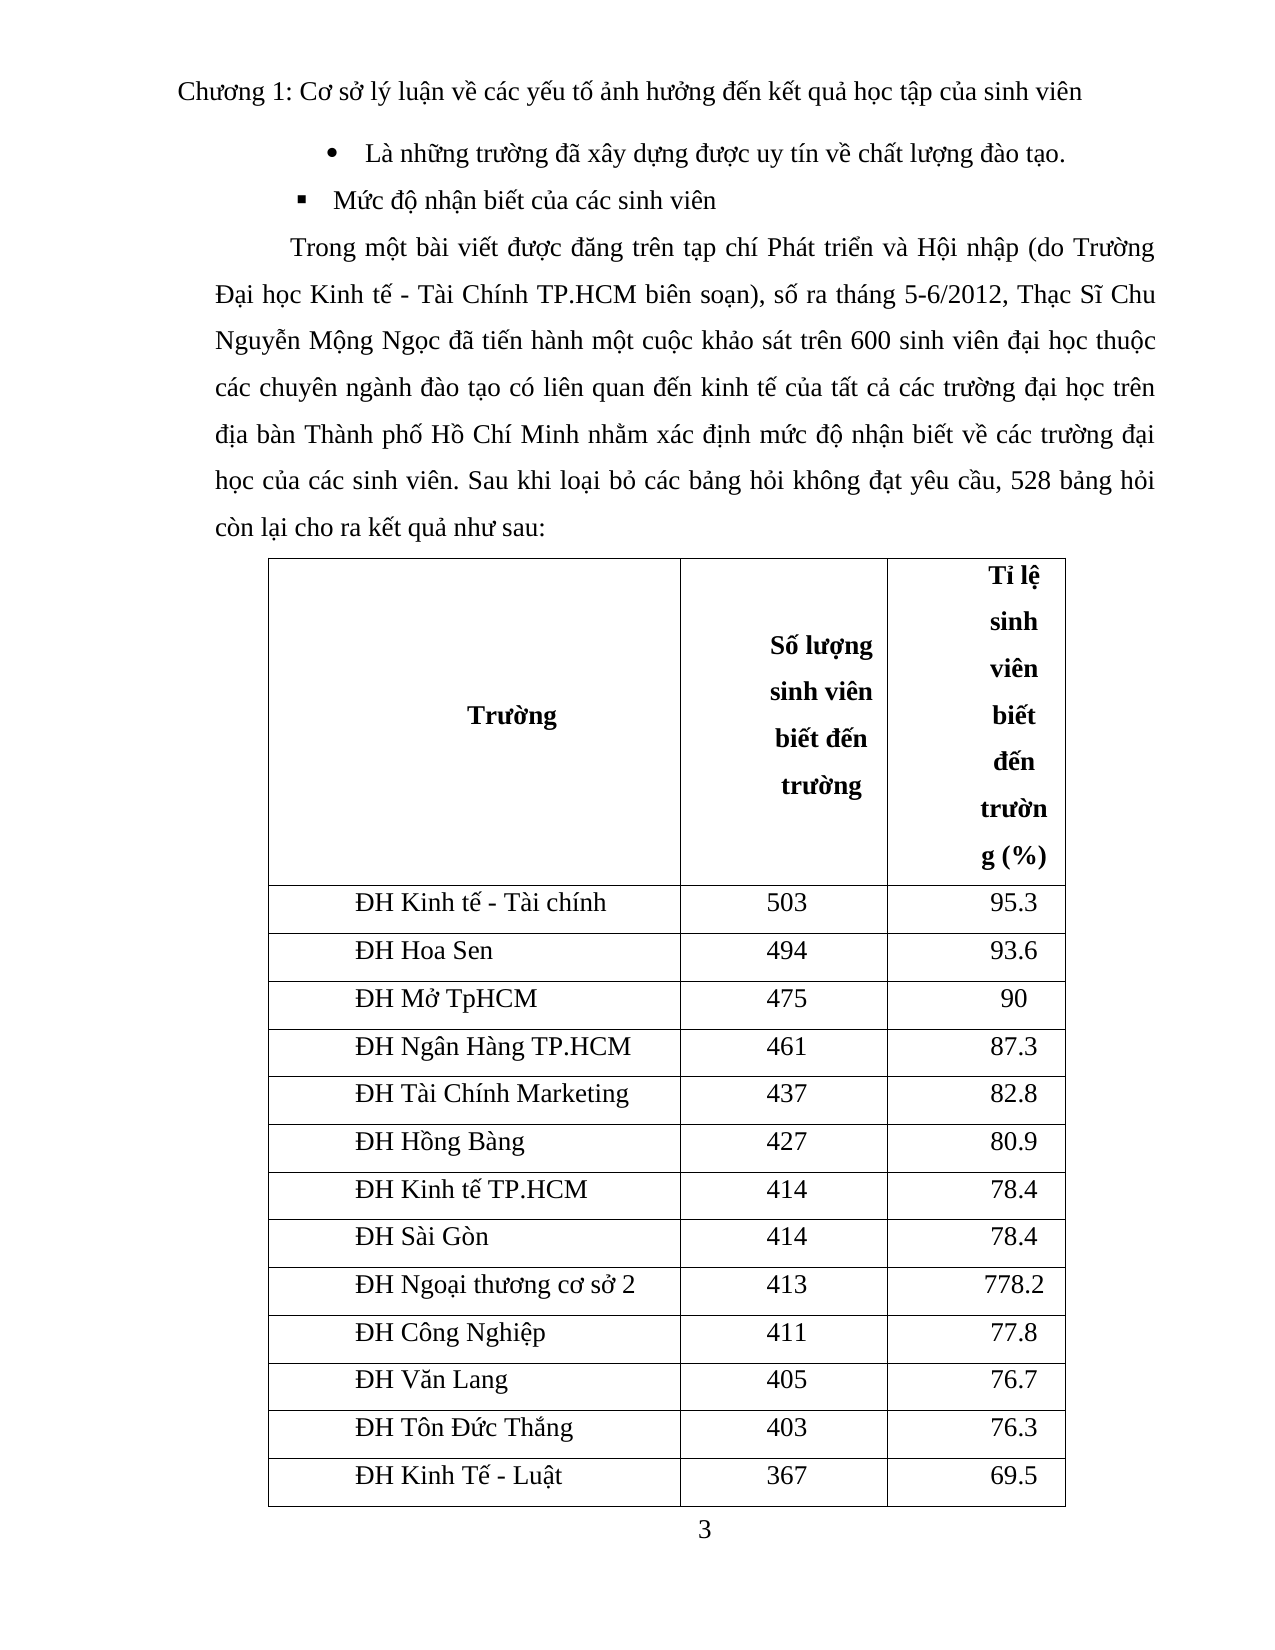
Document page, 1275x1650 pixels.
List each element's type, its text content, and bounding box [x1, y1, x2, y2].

table_cell 414 [681, 1173, 887, 1219]
table_cell 77.8 [888, 1316, 1065, 1362]
table_cell 80.9 [888, 1125, 1065, 1172]
table_cell ĐH Hoa Sen [269, 934, 680, 981]
table_cell 76.7 [888, 1364, 1065, 1410]
table_cell 475 [681, 982, 887, 1028]
table_cell ĐH Tôn Đức Thắng [269, 1411, 680, 1458]
table_cell ĐH Kinh tế TP.HCM [269, 1173, 680, 1219]
table_cell ĐH Mở TpHCM [269, 982, 680, 1028]
table_cell 403 [681, 1411, 887, 1458]
table_header Tỉ lệ sinh viên biết đến trường (%) [888, 559, 1065, 885]
list Là những trường đã xây dựng được uy tín về chất lượng đào tạo. [327, 137, 1157, 168]
table_cell 93.6 [888, 934, 1065, 981]
table_header Trường [269, 559, 680, 885]
table_cell 95.3 [888, 886, 1065, 933]
table_cell 367 [681, 1459, 887, 1506]
table_cell 82.8 [888, 1077, 1065, 1124]
table_cell 90 [888, 982, 1065, 1028]
table_cell ĐH Ngân Hàng TP.HCM [269, 1030, 680, 1076]
table_cell 78.4 [888, 1173, 1065, 1219]
table_cell ĐH Công Nghiệp [269, 1316, 680, 1362]
table_cell ĐH Ngoại thương cơ sở 2 [269, 1268, 680, 1315]
table_cell 778.2 [888, 1268, 1065, 1315]
table_cell 437 [681, 1077, 887, 1124]
table_cell 461 [681, 1030, 887, 1076]
table_cell 413 [681, 1268, 887, 1315]
table_cell ĐH Sài Gòn [269, 1220, 680, 1267]
table_header Số lượng sinh viên biết đến trường [681, 559, 887, 885]
text Trong một bài viết được đăng trên tạp chí Phát triển và Hội nhập (do Trường Đại học Kinh tế - Tài Chính TP.HCM biên soạn), số ra tháng 5-6/2012, Thạc Sĩ Chu Nguyễn Mộng Ngọc đã tiến hành một cuộc khảo sát trên 600 sinh viên đại học thuộc các chuyên ngành đào tạo có liên quan đến kinh tế của tất cả các trường đại học trên địa bàn Thành phố Hồ Chí Minh nhằm xác định mức độ nhận biết về các trường đại học của các sinh viên. Sau khi loại bỏ các bảng hỏi không đạt yêu cầu, 528 bảng hỏi còn lại cho ra kết quả như sau: [215, 231, 1157, 542]
table_cell 427 [681, 1125, 887, 1172]
table_cell ĐH Kinh Tế - Luật [269, 1459, 680, 1506]
table_cell ĐH Hồng Bàng [269, 1125, 680, 1172]
table_cell 405 [681, 1364, 887, 1410]
table_cell ĐH Kinh tế - Tài chính [269, 886, 680, 933]
table_cell 411 [681, 1316, 887, 1362]
table_cell 503 [681, 886, 887, 933]
table_cell 69.5 [888, 1459, 1065, 1506]
table_cell 414 [681, 1220, 887, 1267]
table_cell 76.3 [888, 1411, 1065, 1458]
list Mức độ nhận biết của các sinh viên [295, 184, 1157, 215]
table_cell ĐH Tài Chính Marketing [269, 1077, 680, 1124]
table_cell 78.4 [888, 1220, 1065, 1267]
table_cell ĐH Văn Lang [269, 1364, 680, 1410]
table_cell 494 [681, 934, 887, 981]
table_cell 87.3 [888, 1030, 1065, 1076]
